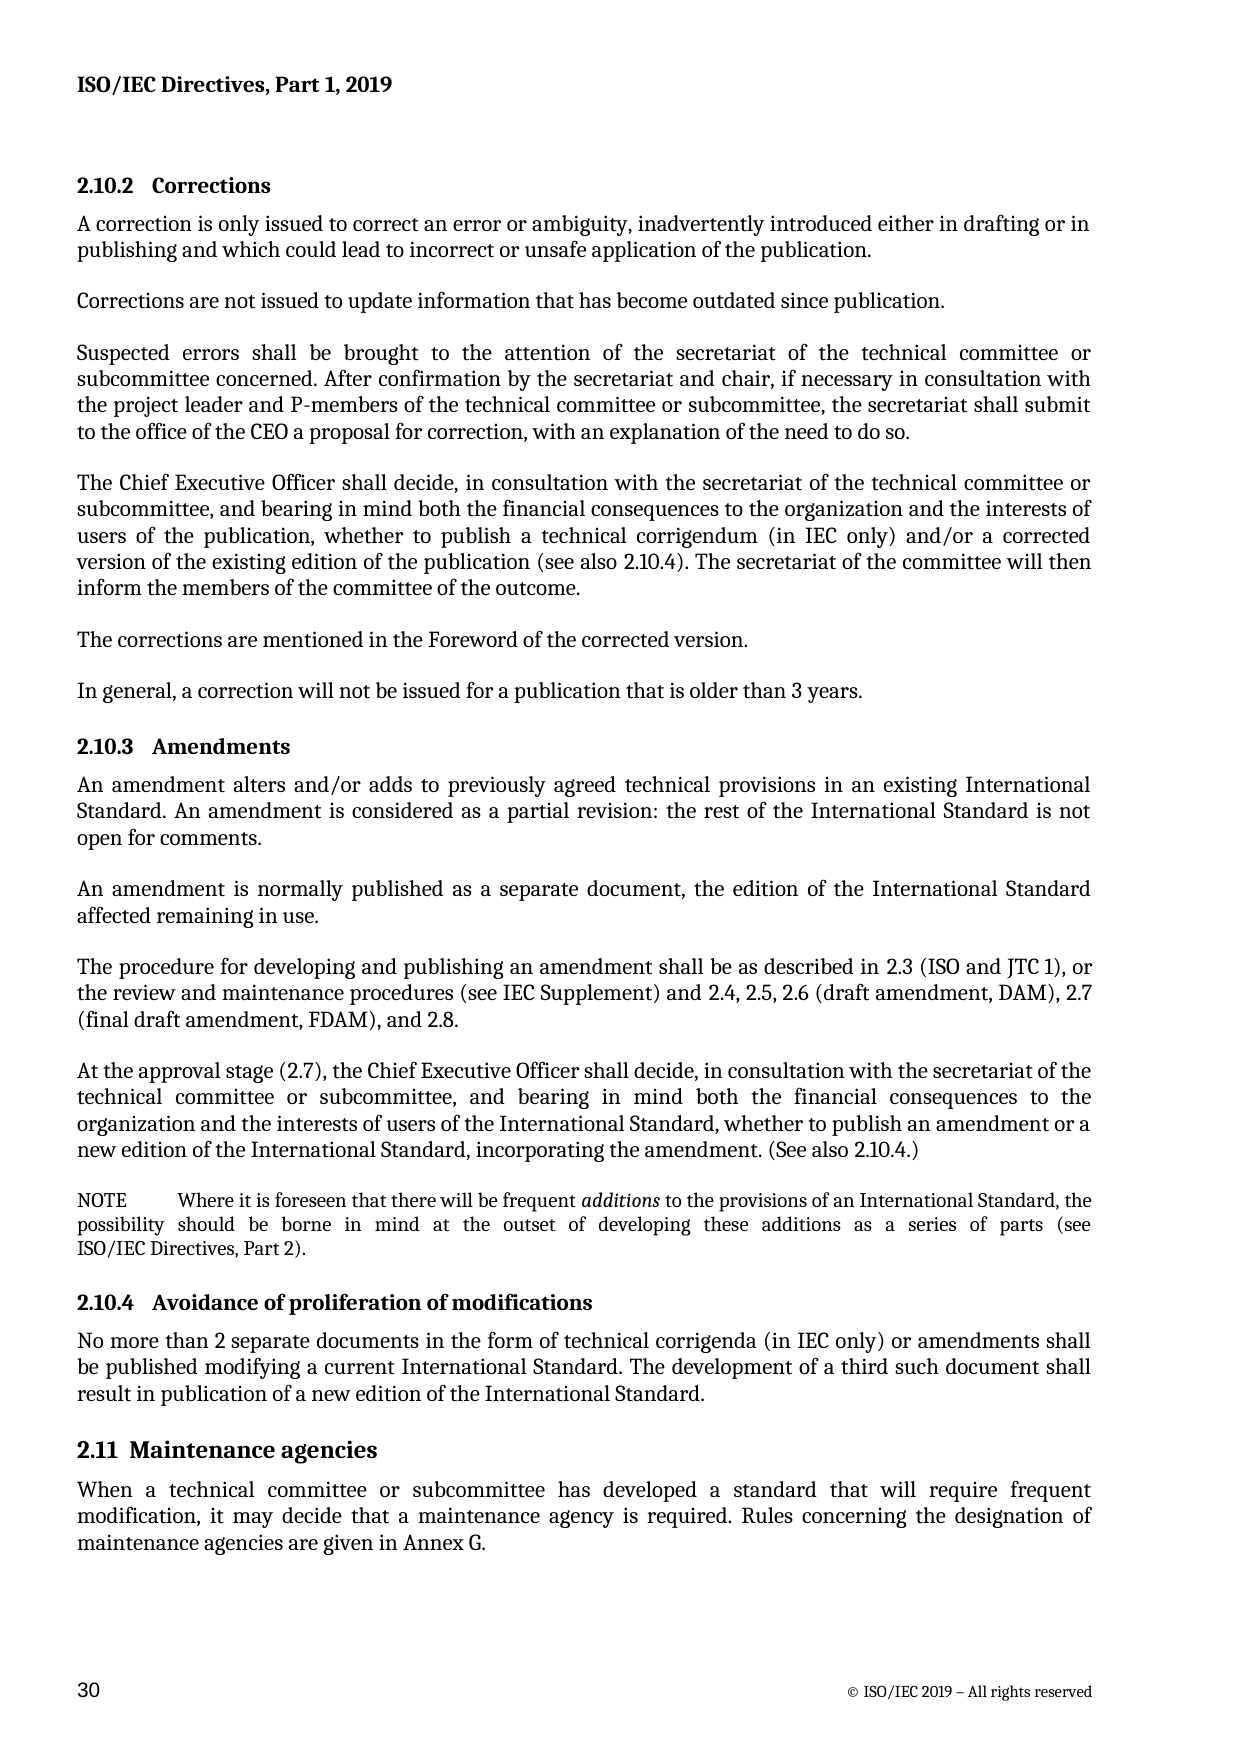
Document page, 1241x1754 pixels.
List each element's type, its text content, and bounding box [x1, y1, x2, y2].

text Corrections are not issued to update information that has become outdated since publication. [77, 288, 1092, 314]
subtitle Corrections [77, 174, 1092, 198]
text In general, a correction will not be issued for a publication that is older than 3 years. [77, 678, 1092, 704]
text No more than 2 separate documents in the form of technical corrigenda (in IEC only) or amendments shall be published modifying a current International Standard. The development of a third such document shall result in publication of a new edition of the International Standard. [77, 1328, 1092, 1407]
text The Chief Executive Officer shall decide, in consultation with the secretariat of the technical committee or subcommittee, and bearing in mind both the financial consequences to the organization and the interests of users of the publication, whether to publish a technical corrigendum (in IEC only) and/or a corrected version of the existing edition of the publication (see also 2.10.4). The secretariat of the committee will then inform the members of the committee of the outcome. [77, 470, 1092, 602]
text An amendment alters and/or adds to previously agreed technical provisions in an existing International Standard. An amendment is considered as a partial revision: the rest of the International Standard is not open for comments. [77, 772, 1092, 851]
text Suspected errors shall be brought to the attention of the secretariat of the technical committee or subcommittee concerned. After confirmation by the secretariat and chair, if necessary in consultation with the project leader and P-members of the technical committee or subcommittee, the secretariat shall submit to the office of the CEO a proposal for correction, with an explanation of the need to do so. [77, 339, 1092, 445]
text A correction is only issued to correct an error or ambiguity, inadvertently introduced either in drafting or in publishing and which could lead to incorrect or unsafe application of the publication. [77, 210, 1092, 263]
subtitle Amendments [77, 736, 1092, 759]
text NOTE Where it is foreseen that there will be frequent additions to the provisions of an International Standard, the possibility should be borne in mind at the outset of developing these additions as a series of parts (see ISO/IEC Directives, Part 2). [77, 1188, 1092, 1260]
subtitle Maintenance agencies [77, 1438, 1092, 1464]
text An amendment is normally published as a separate document, the edition of the International Standard affected remaining in use. [77, 876, 1092, 929]
text The corrections are mentioned in the Foreword of the corrected version. [77, 627, 1092, 653]
text When a technical committee or subcommittee has developed a standard that will require frequent modification, it may decide that a maintenance agency is required. Rules concerning the designation of maintenance agencies are given in Annex G. [77, 1477, 1092, 1556]
text The procedure for developing and publishing an amendment shall be as described in 2.3 (ISO and JTC 1), or the review and maintenance procedures (see IEC Supplement) and 2.4, 2.5, 2.6 (draft amendment, DAM), 2.7 (final draft amendment, FDAM), and 2.8. [77, 954, 1092, 1033]
subtitle Avoidance of proliferation of modifications [77, 1291, 1092, 1315]
text At the approval stage (2.7), the Chief Executive Officer shall decide, in consultation with the secretariat of the technical committee or subcommittee, and bearing in mind both the financial consequences to the organization and the interests of users of the International Standard, whether to publish an amendment or a new edition of the International Standard, incorporating the amendment. (See also 2.10.4.) [77, 1058, 1092, 1163]
